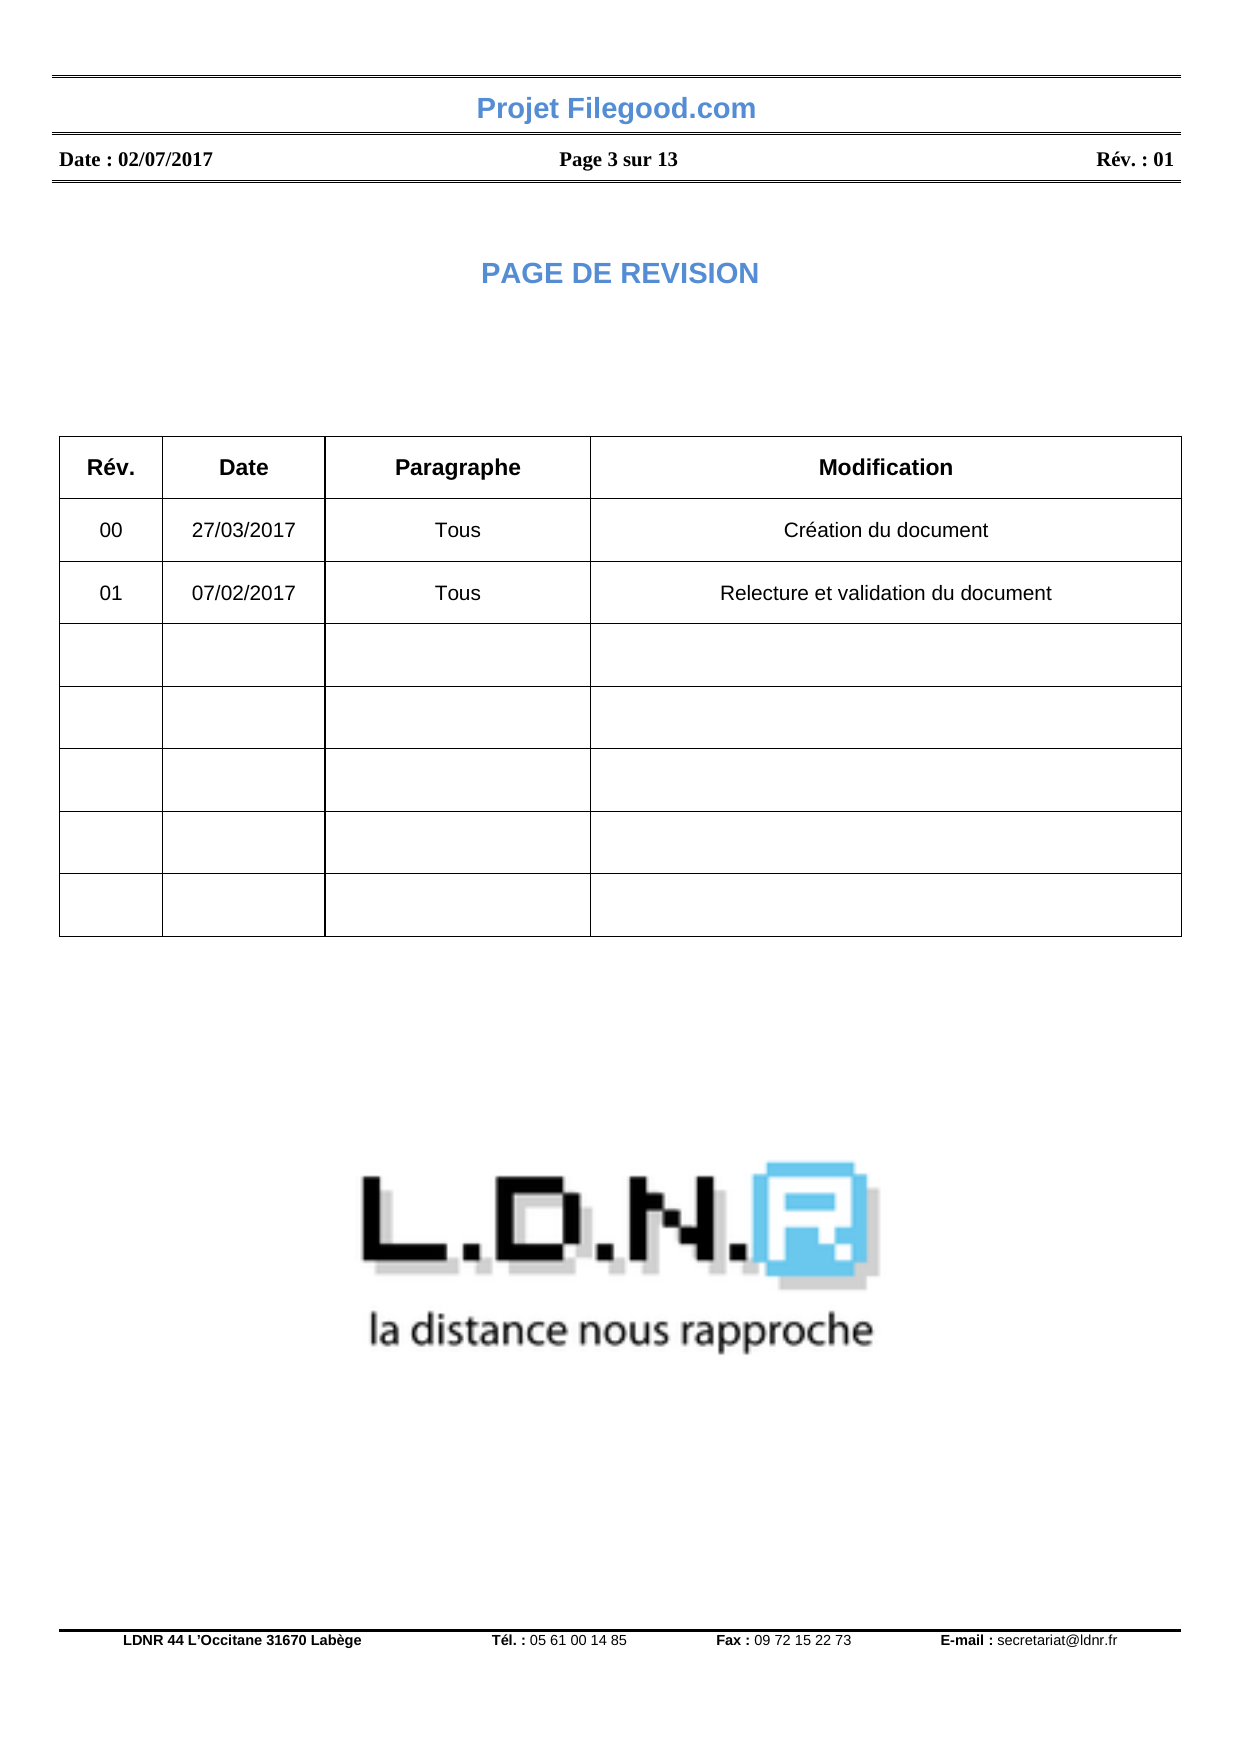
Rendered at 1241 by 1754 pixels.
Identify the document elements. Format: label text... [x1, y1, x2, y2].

table_cell [591, 874, 1181, 936]
table_cell Relecture et validation du document [591, 562, 1181, 623]
table_cell [326, 812, 590, 873]
table_cell 01 [60, 562, 162, 623]
table_cell Création du document [591, 499, 1181, 561]
table_header Paragraphe [326, 437, 590, 498]
table_cell [591, 812, 1181, 873]
table_cell Tous [326, 562, 590, 623]
table_cell [326, 624, 590, 686]
table_cell 00 [60, 499, 162, 561]
table_cell [591, 687, 1181, 748]
table_cell [326, 749, 590, 811]
table_header Modification [591, 437, 1181, 498]
table_cell 07/02/2017 [163, 562, 324, 623]
table_cell [326, 874, 590, 936]
table_cell [60, 624, 162, 686]
table_cell [60, 749, 162, 811]
picture [352, 1118, 889, 1409]
table_cell [591, 749, 1181, 811]
table_cell [591, 624, 1181, 686]
table_cell [326, 687, 590, 748]
table_cell [60, 687, 162, 748]
text PAGE DE REVISION [59, 256, 1181, 290]
table_cell [163, 687, 324, 748]
table_cell [163, 624, 324, 686]
table_header Rév. [60, 437, 162, 498]
table_cell [163, 812, 324, 873]
table_cell [60, 812, 162, 873]
table_cell [163, 874, 324, 936]
table_cell [163, 749, 324, 811]
table_cell Tous [326, 499, 590, 561]
table_header Date [163, 437, 324, 498]
table_cell 27/03/2017 [163, 499, 324, 561]
table_cell [60, 874, 162, 936]
